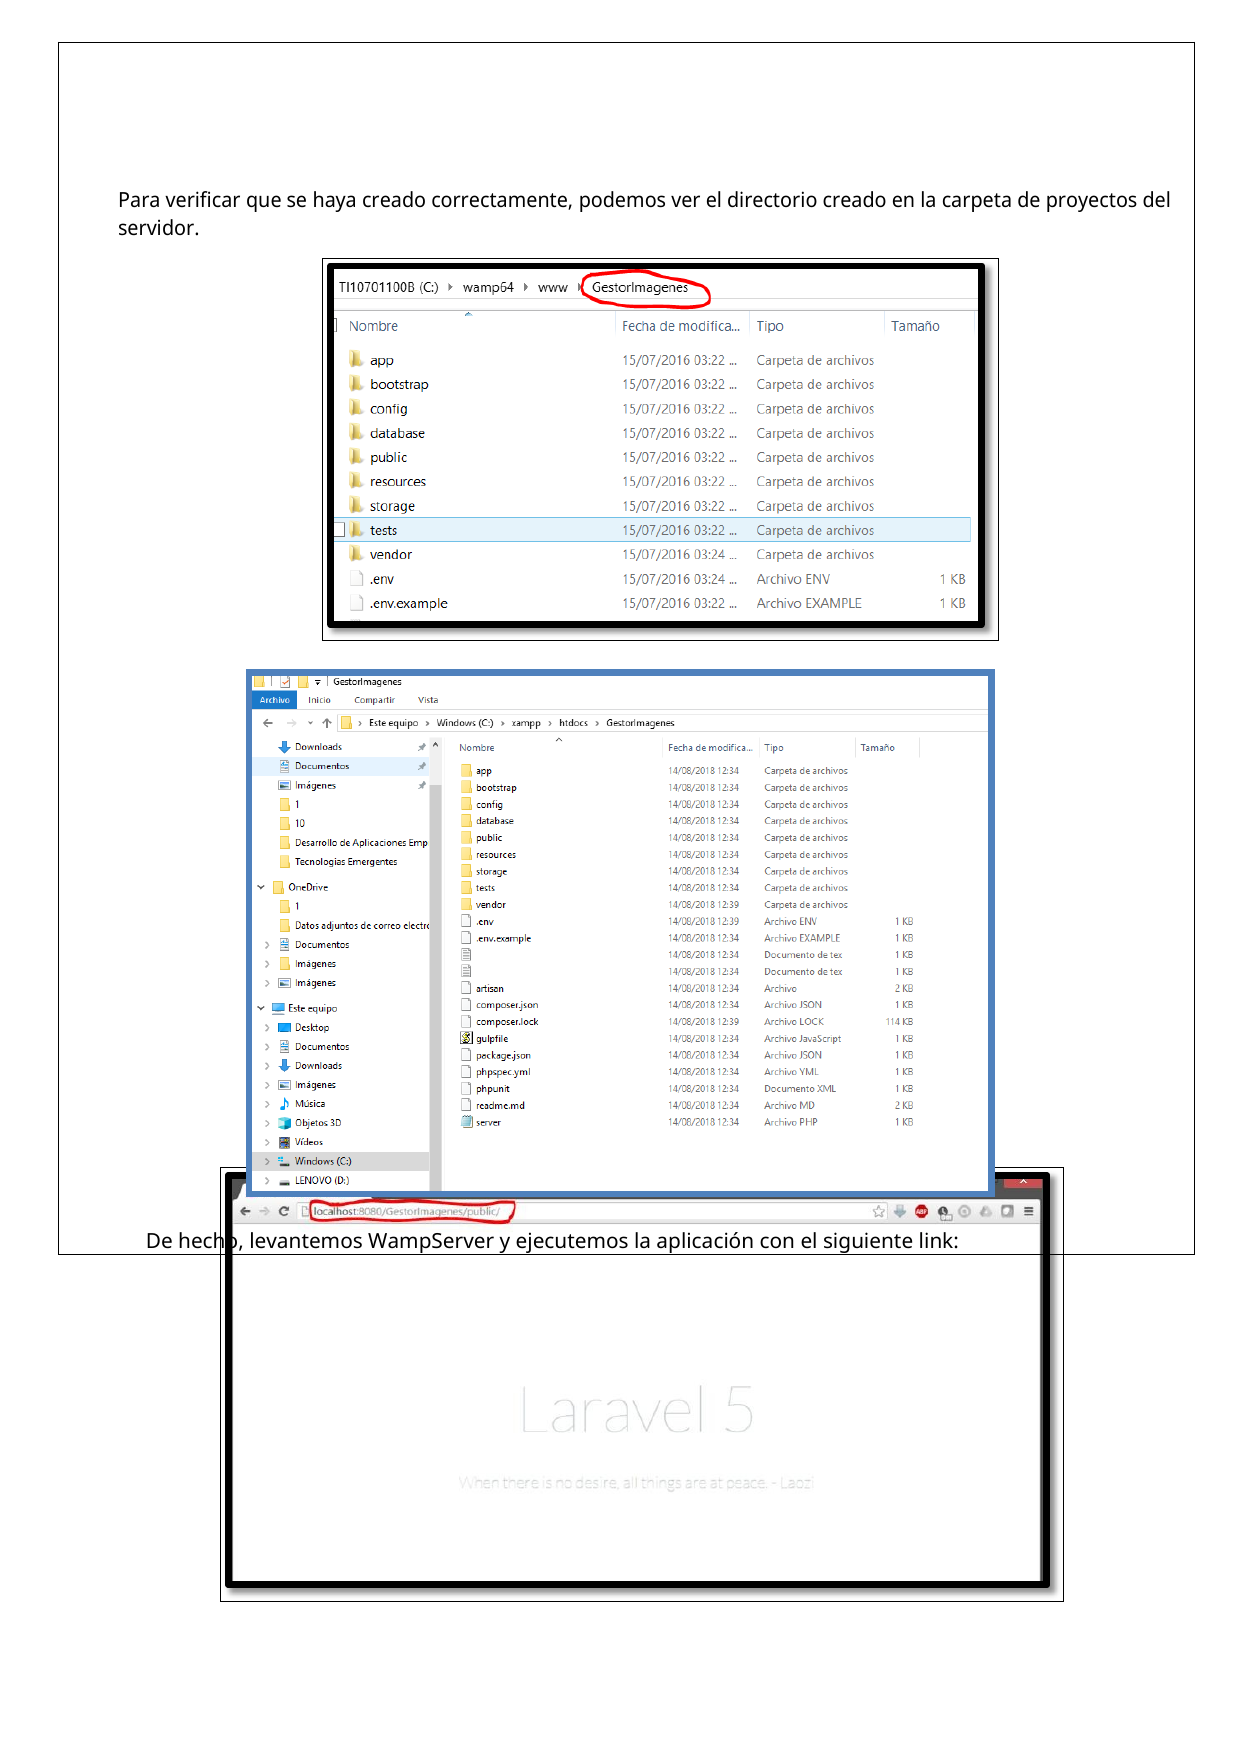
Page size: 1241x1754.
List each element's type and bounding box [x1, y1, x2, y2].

picture [221, 1255, 1063, 1601]
picture [232, 1255, 1043, 1581]
table_cell [59, 43, 1194, 1254]
picture [252, 676, 988, 1191]
